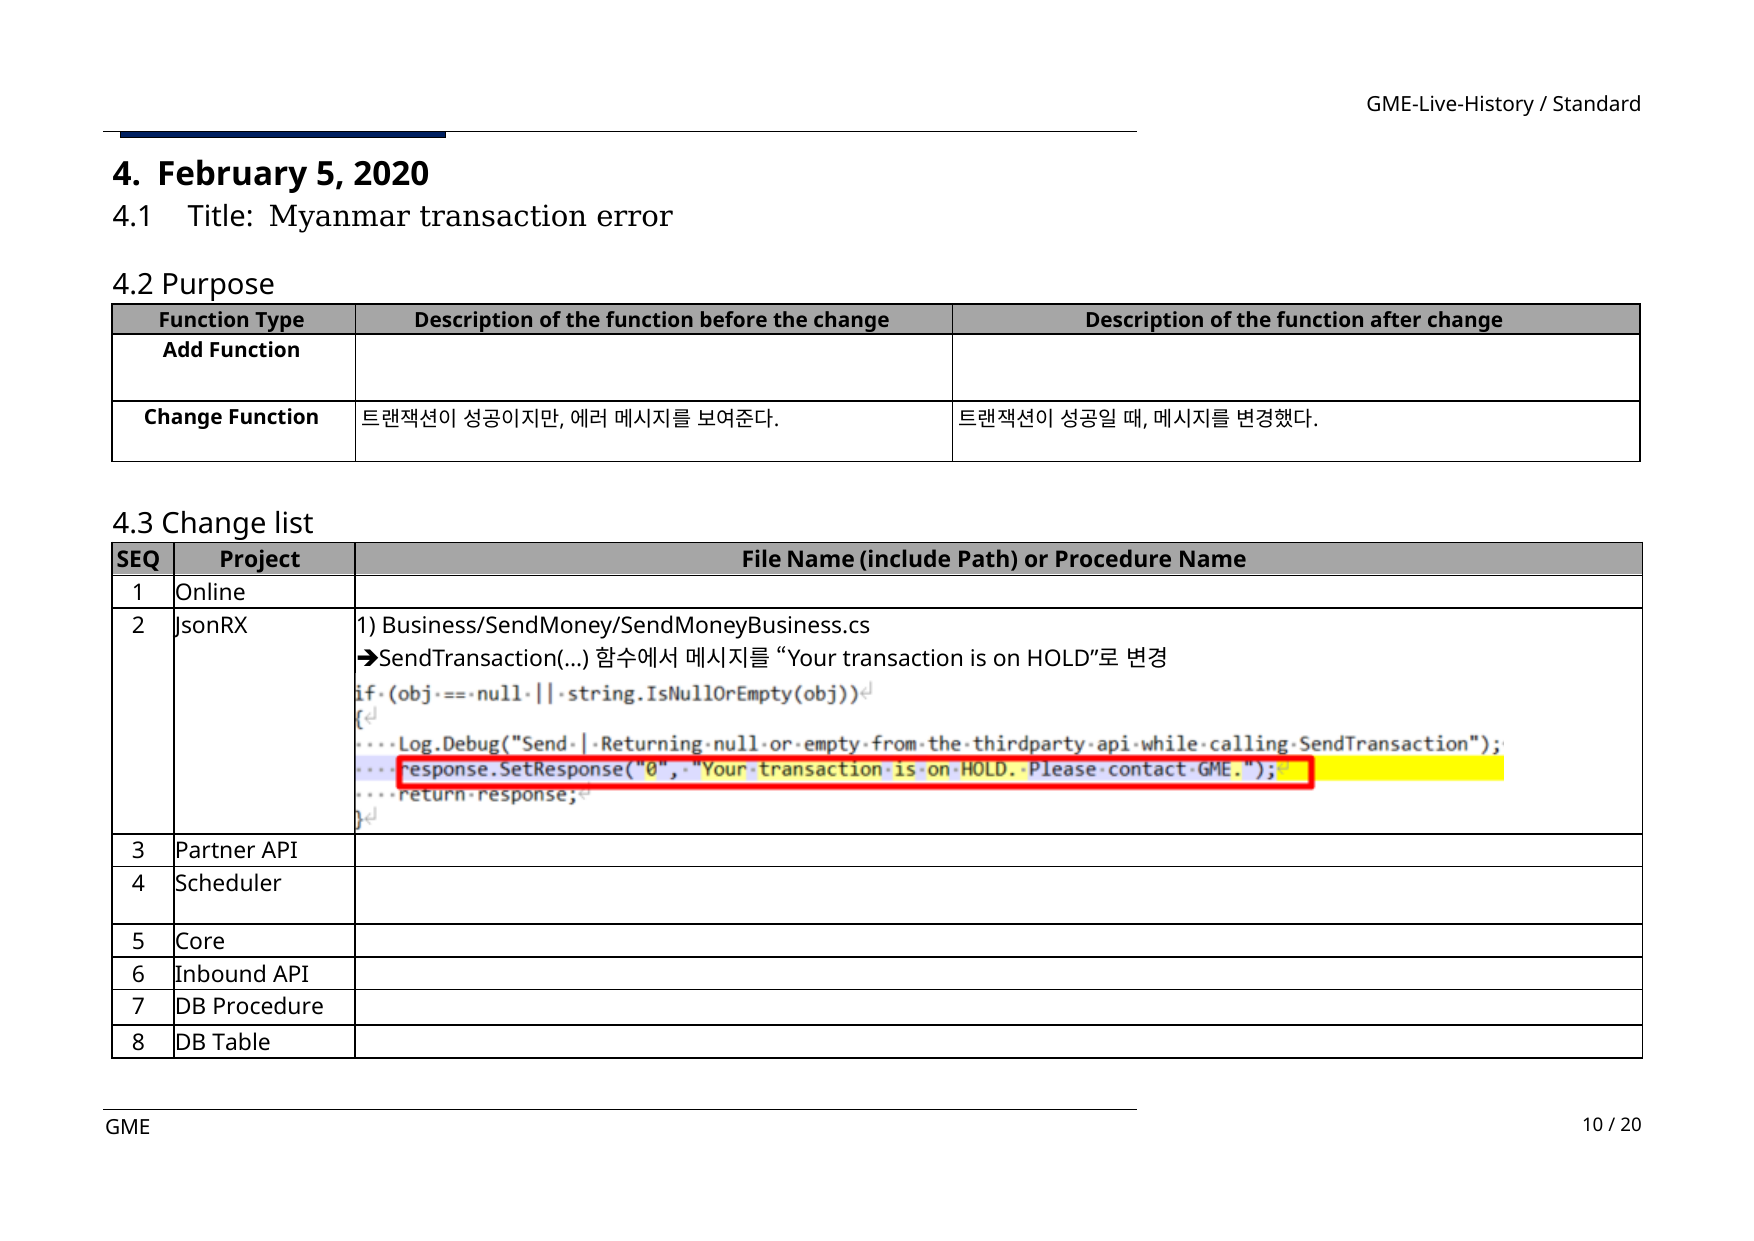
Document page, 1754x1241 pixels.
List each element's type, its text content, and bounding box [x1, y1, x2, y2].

subtitle 4.2 Purpose [112, 263, 1641, 303]
table_header File Name (include Path) or Procedure Name [356, 543, 1642, 574]
subtitle Title: Myanmar transaction error [112, 195, 1641, 235]
table_cell 1) Business/SendMoney/SendMoneyBusiness.cs SendTransaction(…) 함수에서 메시지를 “Your transaction is on HOLD”로 변경 [787, 609, 1642, 833]
table_cell [356, 990, 1642, 1024]
table_cell [356, 1026, 1642, 1057]
table_cell Inbound API [175, 958, 354, 989]
table_cell [953, 335, 1639, 400]
table_cell 7 [113, 990, 173, 1024]
table_cell 트랜잭션이 성공이지만, 에러 메시지를 보여준다. [356, 402, 952, 461]
table_header Description of the function after change [953, 305, 1639, 333]
table_cell [356, 925, 1642, 956]
table_cell 5 [113, 925, 173, 956]
table_header SEQ [113, 543, 173, 574]
table_header Description of the function before the change [356, 305, 952, 333]
table_cell 3 [113, 835, 173, 866]
table_cell 4 [113, 867, 173, 923]
table_cell JsonRX [175, 609, 354, 833]
table_cell 6 [113, 958, 173, 989]
table_cell Core [175, 925, 354, 956]
table_cell Online [175, 576, 354, 607]
table_cell 2 [113, 609, 173, 833]
table_cell 1) Business/SendMoney/SendMoneyBusiness.cs SendTransaction(…) 함수에서 메시지를 “Your transaction is on HOLD”로 변경 [356, 640, 595, 673]
table_cell [356, 835, 1642, 866]
table_cell DB Table [175, 1026, 354, 1057]
table_cell [356, 335, 952, 400]
subtitle February 5, 2020 [112, 150, 1641, 195]
table_header Project [175, 543, 354, 574]
table_header Function Type [113, 305, 355, 333]
picture [355, 673, 1504, 833]
table_cell DB Procedure [175, 990, 354, 1024]
table_cell Scheduler [175, 867, 354, 923]
table_cell [356, 958, 1642, 989]
table_cell Change Function [113, 402, 355, 461]
table_cell Partner API [175, 835, 354, 866]
table_cell [356, 867, 1642, 923]
subtitle 4.3 Change list [112, 502, 1641, 542]
table_cell [356, 576, 1642, 607]
table_cell 1 [113, 576, 173, 607]
table_cell 8 [113, 1026, 173, 1057]
table_cell Add Function [113, 335, 355, 400]
table_cell 트랜잭션이 성공일 때, 메시지를 변경했다. [953, 402, 1639, 461]
